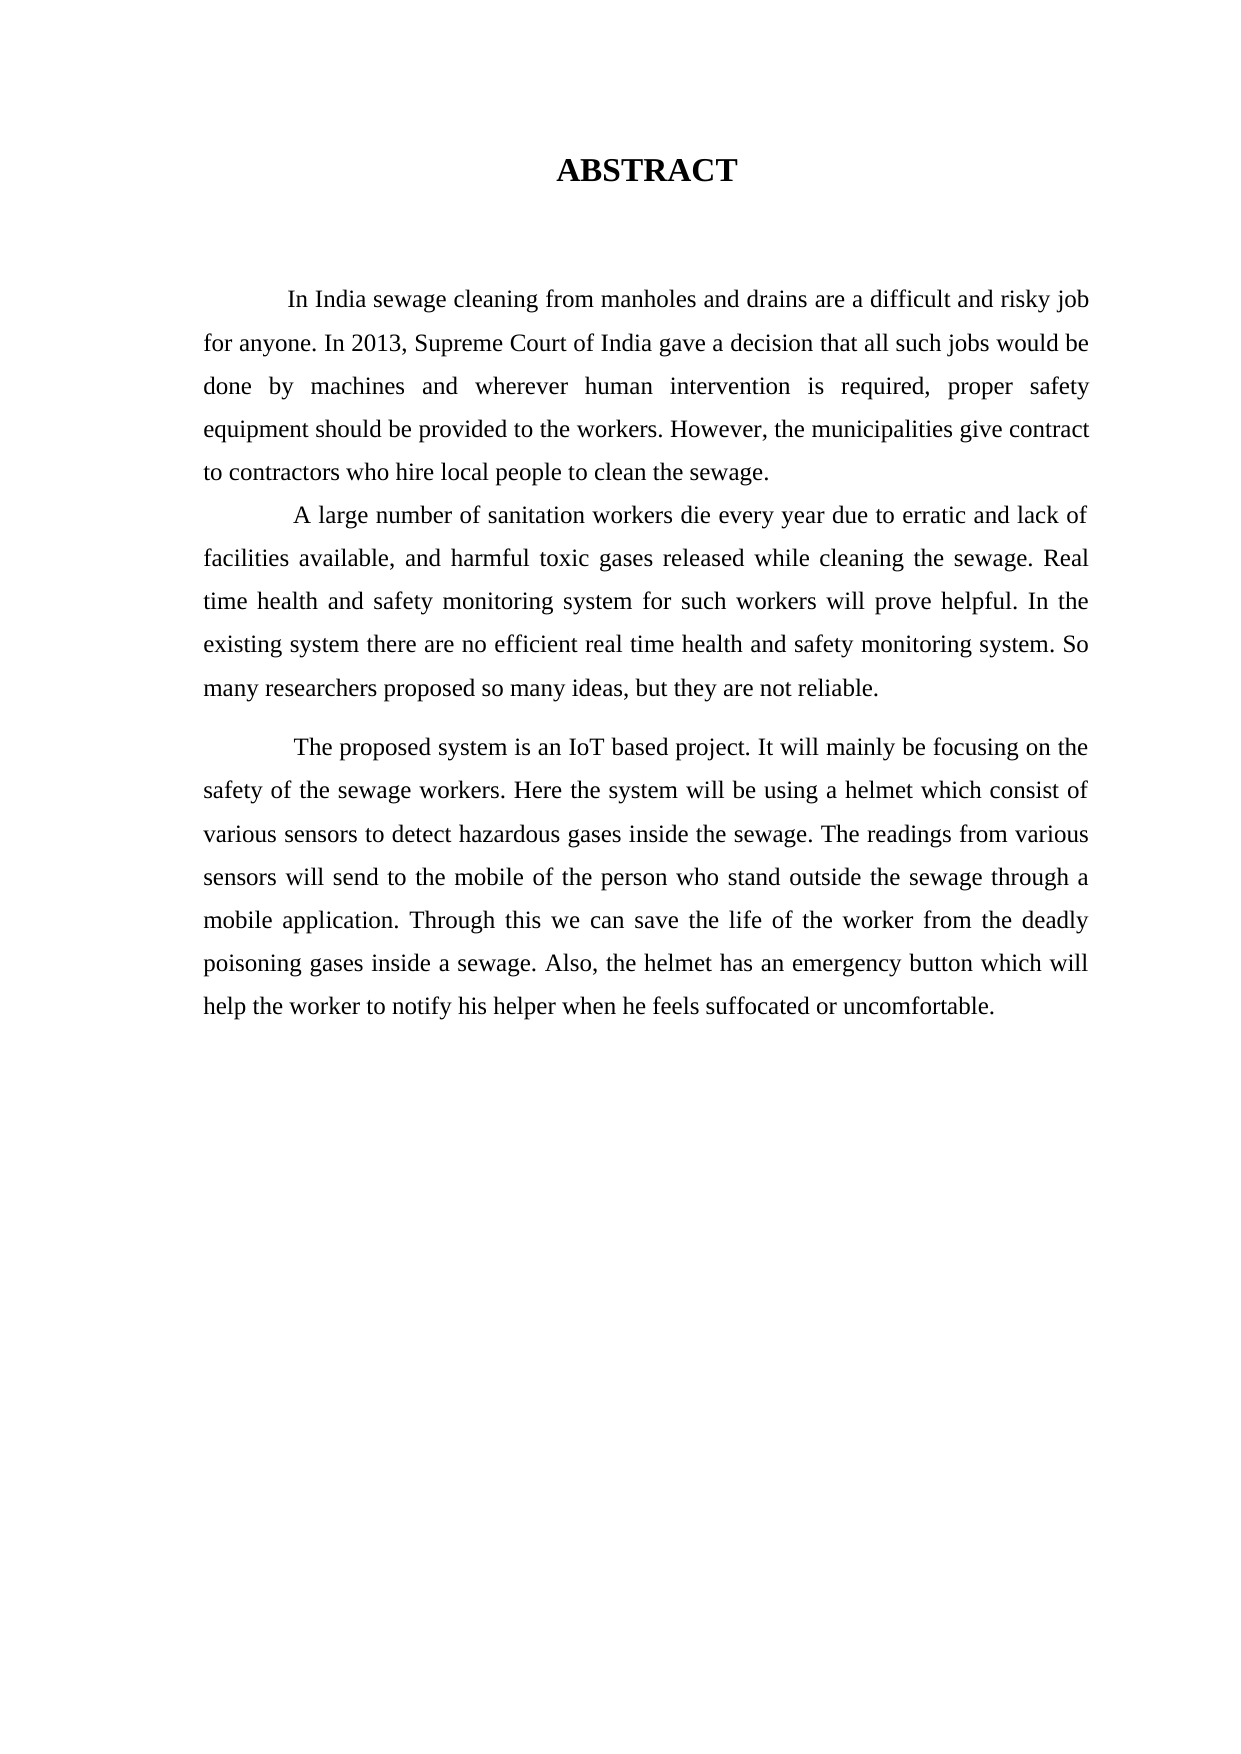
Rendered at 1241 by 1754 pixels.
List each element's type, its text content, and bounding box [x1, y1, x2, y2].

text ABSTRACT [203, 150, 1090, 188]
list A large number of sanitation workers die every year due to erratic and lack of facilities available, and harmful toxic gases released while cleaning the sewage. Real time health and safety monitoring system for such workers will prove helpful. In the existing system there are no efficient real time health and safety monitoring system. So many researchers proposed so many ideas, but they are not reliable. [203, 500, 1090, 701]
list In India sewage cleaning from manholes and drains are a difficult and risky job for anyone. In 2013, Supreme Court of India gave a decision that all such jobs would be done by machines and wherever human intervention is required, proper safety equipment should be provided to the workers. However, the municipalities give contract to contractors who hire local people to clean the sewage. [203, 284, 1090, 486]
text The proposed system is an IoT based project. It will mainly be focusing on the safety of the sewage workers. Here the system will be using a helmet which consist of various sensors to detect hazardous gases inside the sewage. The readings from various sensors will send to the mobile of the person who stand outside the sewage through a mobile application. Through this we can save the life of the worker from the deadly poisoning gases inside a sewage. Also, the helmet has an emergency button which will help the worker to notify his helper when he feels suffocated or uncomfortable. [203, 732, 1090, 1020]
